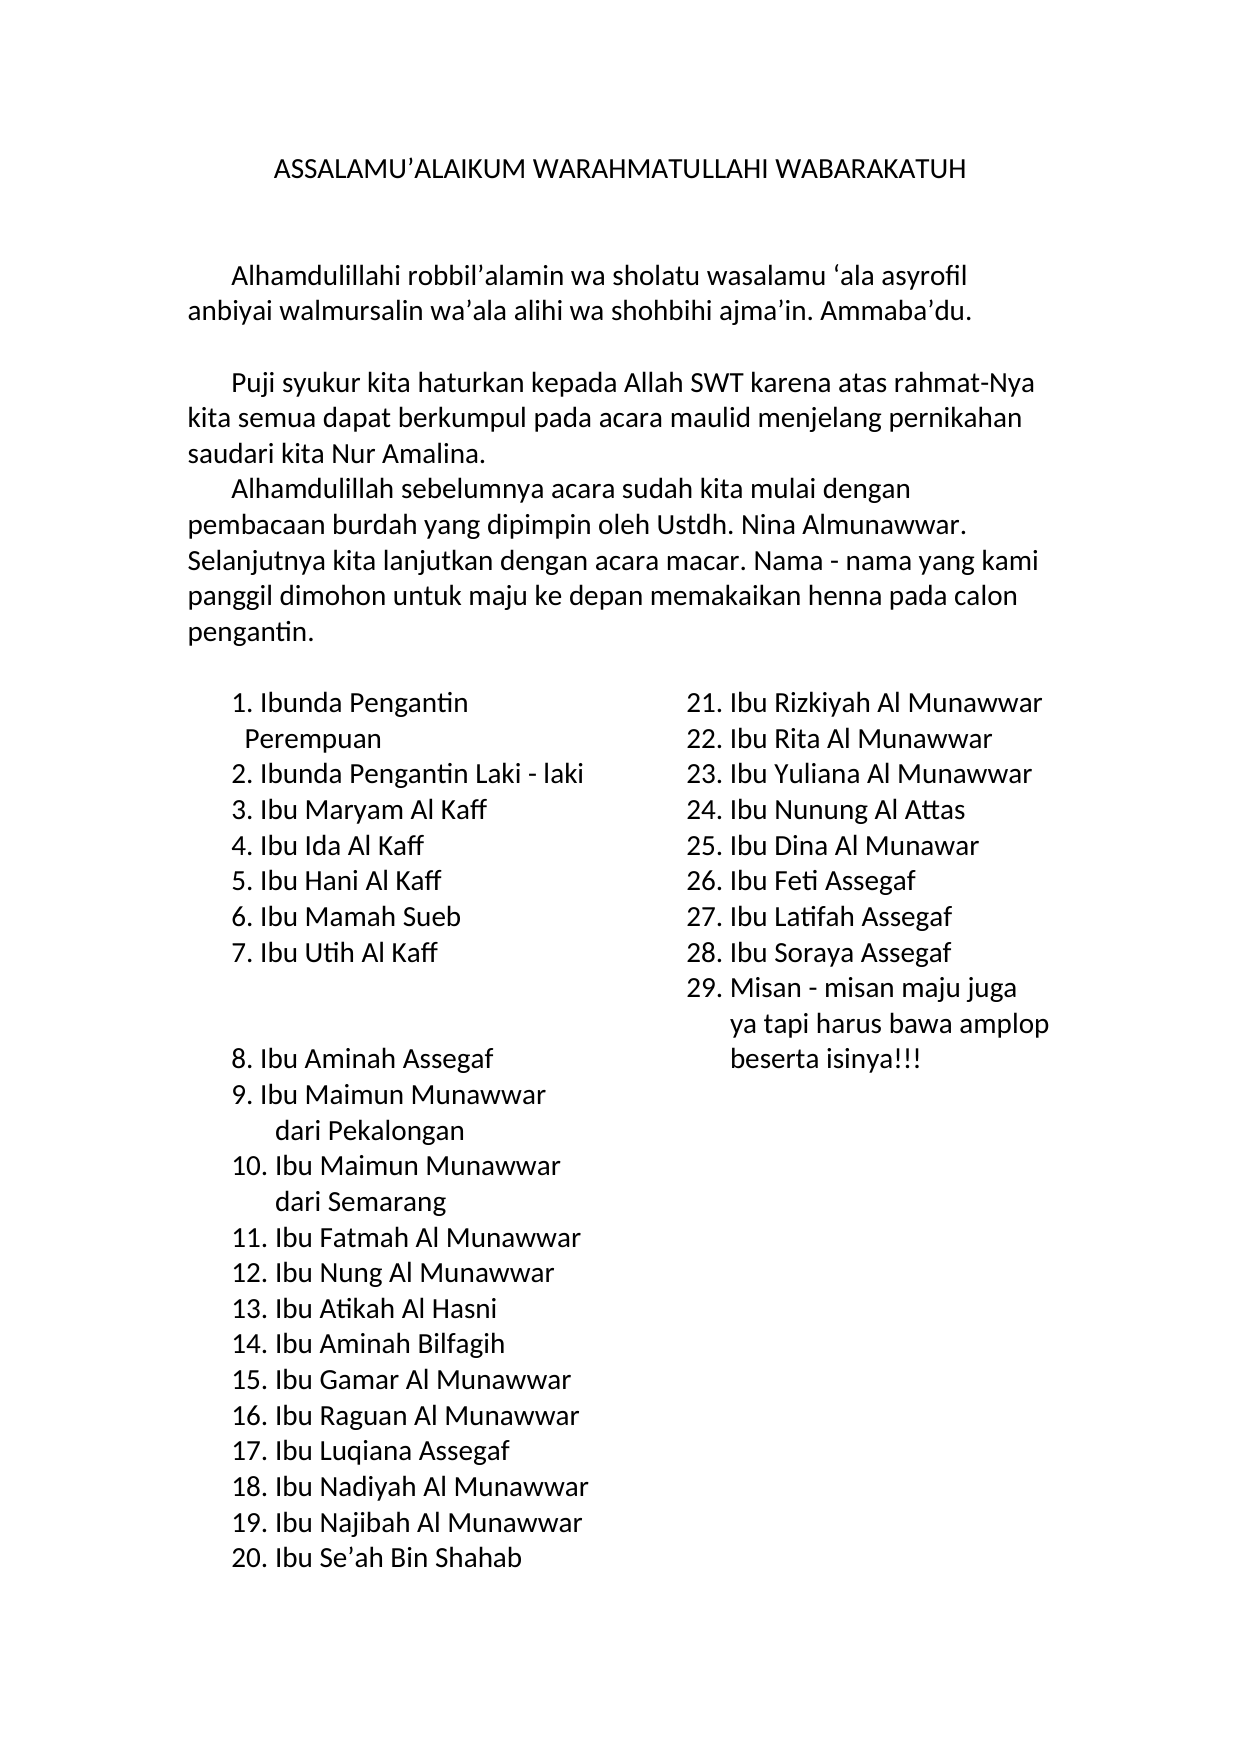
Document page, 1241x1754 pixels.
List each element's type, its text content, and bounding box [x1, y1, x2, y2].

list Ibu Ida Al Kaff [187, 827, 598, 862]
text ASSALAMU’ALAIKUM WARAHMATULLAHI WABARAKATUH [187, 150, 1053, 186]
text Alhamdulillah sebelumnya acara sudah kita mulai dengan pembacaan burdah yang dipimpin oleh Ustdh. Nina Almunawwar. Selanjutnya kita lanjutkan dengan acara macar. Nama - nama yang kami panggil dimohon untuk maju ke depan memakaikan henna pada calon pengantin. [187, 471, 1053, 649]
text Alhamdulillahi robbil’alamin wa sholatu wasalamu ‘ala asyrofil anbiyai walmursalin wa’ala alihi wa shohbihi ajma’in. Ammaba’du. [187, 257, 1053, 328]
list Ibu Latifah Assegaf [642, 898, 1053, 934]
list Ibu Rita Al Munawwar [642, 720, 1053, 756]
list Ibu Rizkiyah Al Munawwar [642, 684, 1053, 720]
list Ibu Aminah Bilfagih [187, 1326, 598, 1361]
text Puji syukur kita haturkan kepada Allah SWT karena atas rahmat-Nya kita semua dapat berkumpul pada acara maulid menjelang pernikahan saudari kita Nur Amalina. [187, 364, 1053, 471]
list Ibu Najibah Al Munawwar [187, 1504, 598, 1539]
list Ibu Luqiana Assegaf [187, 1432, 598, 1468]
list Ibu Soraya Assegaf [642, 934, 1053, 969]
list Ibu Fatmah Al Munawwar [187, 1219, 598, 1254]
list Ibu Feti Assegaf [642, 862, 1053, 898]
list Ibu Maimun Munawwar dari Pekalongan [187, 1076, 598, 1147]
list Ibu Nung Al Munawwar [187, 1254, 598, 1290]
list Ibu Gamar Al Munawwar [187, 1361, 598, 1397]
list Ibu Aminah Assegaf [187, 1041, 598, 1076]
list Ibunda Pengantin Laki - laki [187, 756, 598, 791]
list Misan - misan maju juga ya tapi harus bawa amplop beserta isinya!!! [642, 969, 1053, 1076]
list Ibu Mamah Sueb [187, 898, 598, 934]
list Ibu Raguan Al Munawwar [187, 1397, 598, 1432]
list Ibu Nunung Al Attas [642, 791, 1053, 827]
list Ibu Se’ah Bin Shahab [187, 1539, 598, 1575]
list Ibu Hani Al Kaff [187, 862, 598, 898]
list Ibu Maryam Al Kaff [187, 791, 598, 827]
list Ibu Yuliana Al Munawwar [642, 756, 1053, 791]
list Ibu Dina Al Munawar [642, 827, 1053, 862]
list Ibu Maimun Munawwar dari Semarang [187, 1147, 598, 1219]
list Ibu Atikah Al Hasni [187, 1290, 598, 1326]
list Ibunda Pengantin Perempuan [187, 684, 598, 756]
list Ibu Utih Al Kaff [187, 934, 598, 969]
list Ibu Nadiyah Al Munawwar [187, 1468, 598, 1504]
